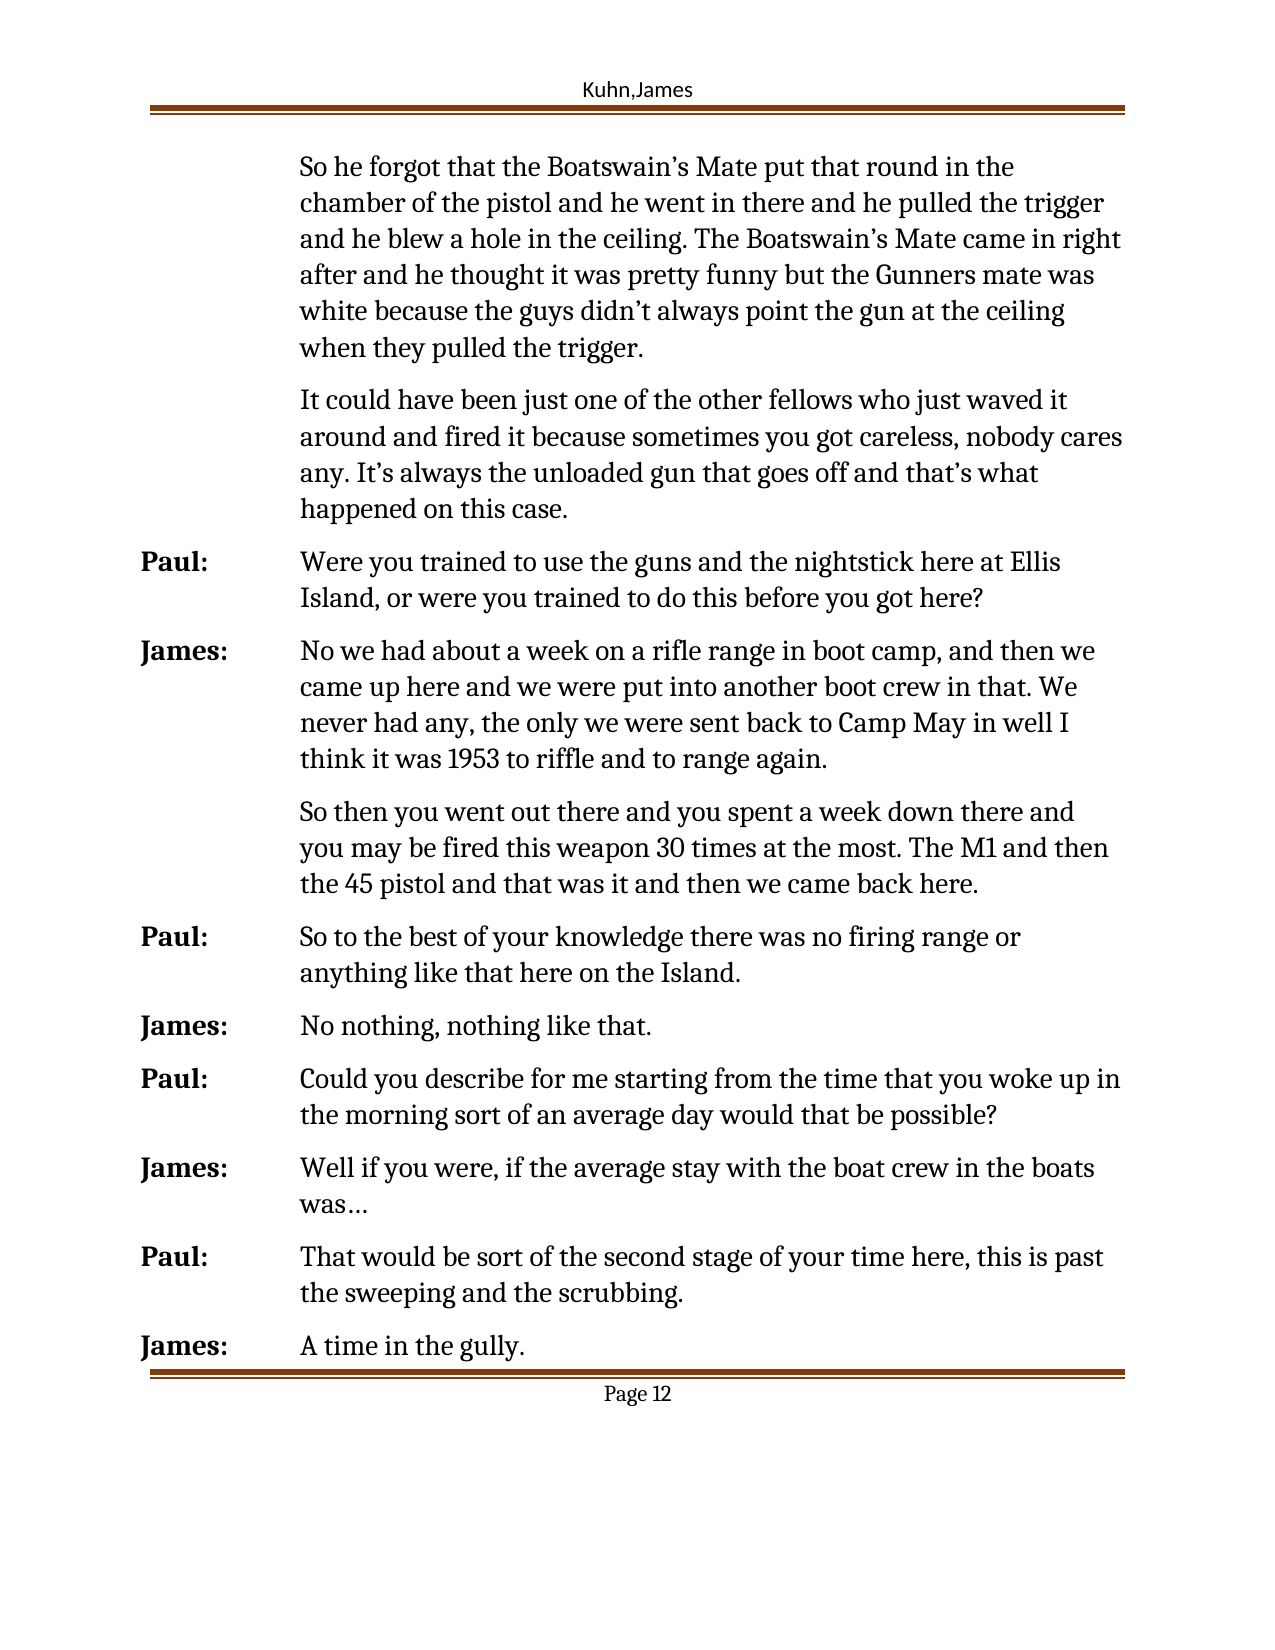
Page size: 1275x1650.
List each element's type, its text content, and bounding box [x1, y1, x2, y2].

text James: No nothing, nothing like that. [141, 1009, 1125, 1043]
text James: Well if you were, if the average stay with the boat crew in the boats was… [141, 1151, 1125, 1221]
text James: No we had about a week on a rifle range in boot camp, and then we came up here and we were put into another boot crew in that. We never had any, the only we were sent back to Camp May in well I think it was 1953 to riffle and to range again. [141, 634, 1125, 776]
text It could have been just one of the other fellows who just waved it around and fired it because sometimes you got careless, nobody cares any. It’s always the unloaded gun that goes off and that’s what happened on this case. [300, 383, 1125, 526]
text James: A time in the gully. [141, 1329, 1125, 1362]
text Paul: That would be sort of the second stage of your time here, this is past the sweeping and the scrubbing. [141, 1240, 1125, 1309]
text Paul: Were you trained to use the guns and the nightstick here at Ellis Island, or were you trained to do this before you got here? [141, 545, 1125, 614]
text So he forgot that the Boatswain’s Mate put that round in the chamber of the pistol and he went in there and he pulled the trigger and he blew a hole in the ceiling. The Boatswain’s Mate came in right after and he thought it was pretty funny but the Gunners mate was white because the guys didn’t always point the gun at the ceiling when they pulled the trigger. [300, 150, 1125, 364]
text Paul: Could you describe for me starting from the time that you woke up in the morning sort of an average day would that be possible? [141, 1062, 1125, 1132]
text So then you went out there and you spent a week down there and you may be fired this weapon 30 times at the most. The M1 and then the 45 pistol and that was it and then we came back here. [300, 795, 1125, 901]
text Paul: So to the best of your knowledge there was no firing range or anything like that here on the Island. [141, 920, 1125, 990]
